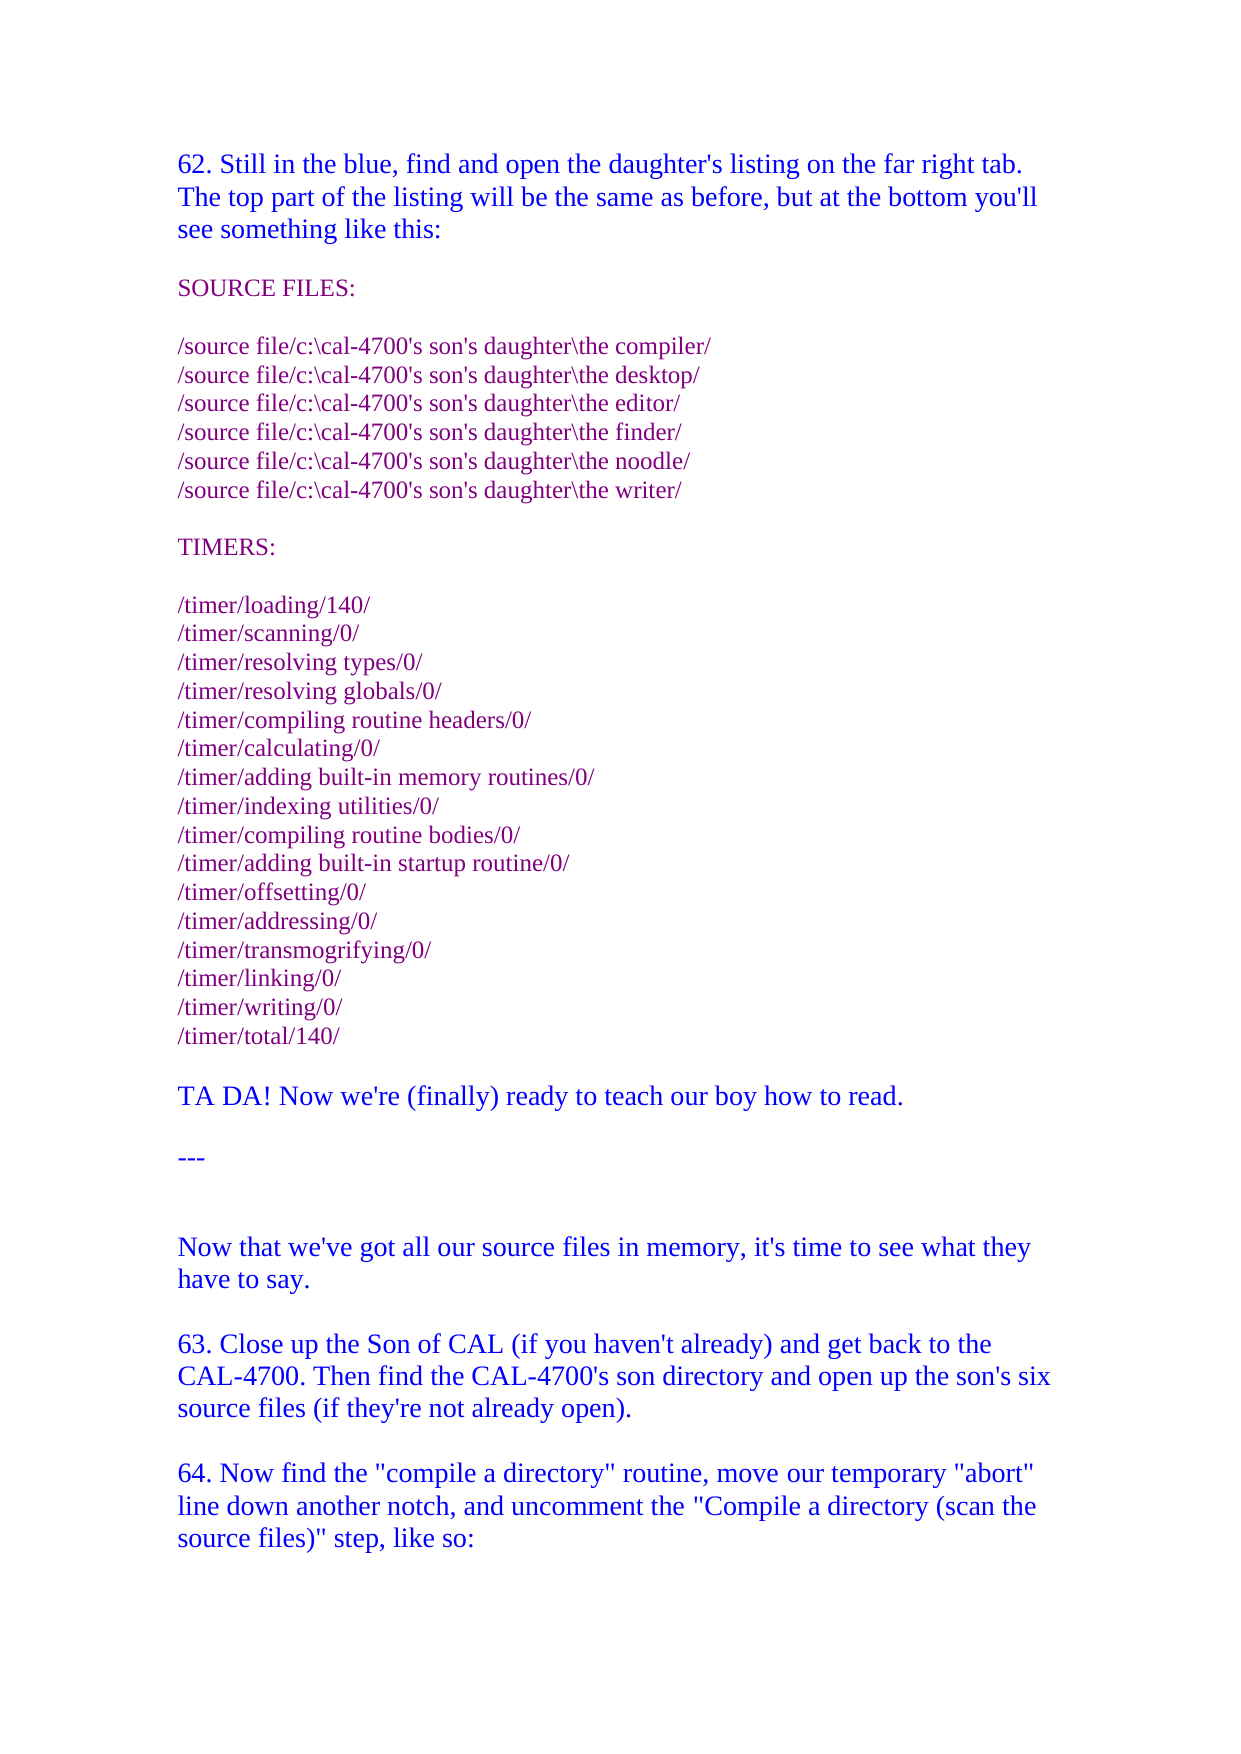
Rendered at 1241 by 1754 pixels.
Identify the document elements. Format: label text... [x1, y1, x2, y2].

text 62. Still in the blue, find and open the daughter's listing on the far right tab. The top part of the listing will be the same as before, but at the bottom you'll see something like this: [177, 148, 1063, 245]
text /timer/loading/140/ /timer/scanning/0/ /timer/resolving types/0/ /timer/resolving globals/0/ /timer/compiling routine headers/0/ /timer/calculating/0/ /timer/adding built-in memory routines/0/ /timer/indexing utilities/0/ /timer/compiling routine bodies/0/ /timer/adding built-in startup routine/0/ /timer/offsetting/0/ /timer/addressing/0/ /timer/transmogrifying/0/ /timer/linking/0/ /timer/writing/0/ /timer/total/140/ [177, 590, 1063, 1050]
text 63. Close up the Son of CAL (if you haven't already) and get back to the CAL-4700. Then find the CAL-4700's son directory and open up the son's six source files (if they're not already open). [177, 1327, 1063, 1424]
text --- [177, 1140, 1063, 1172]
text SOURCE FILES: [177, 273, 1063, 302]
text 64. Now find the "compile a directory" routine, move our temporary "abort" line down another notch, and uncomment the "Compile a directory (scan the source files)" step, like so: [177, 1456, 1063, 1553]
text /source file/c:\cal-4700's son's daughter\the compiler/ /source file/c:\cal-4700's son's daughter\the desktop/ /source file/c:\cal-4700's son's daughter\the editor/ /source file/c:\cal-4700's son's daughter\the finder/ /source file/c:\cal-4700's son's daughter\the noodle/ /source file/c:\cal-4700's son's daughter\the writer/ [177, 331, 1063, 503]
text Now that we've got all our source files in memory, it's time to see what they have to say. [177, 1229, 1063, 1294]
text TA DA! Now we're (finally) ready to teach our boy how to read. [177, 1050, 1063, 1111]
text TIMERS: [177, 532, 1063, 561]
